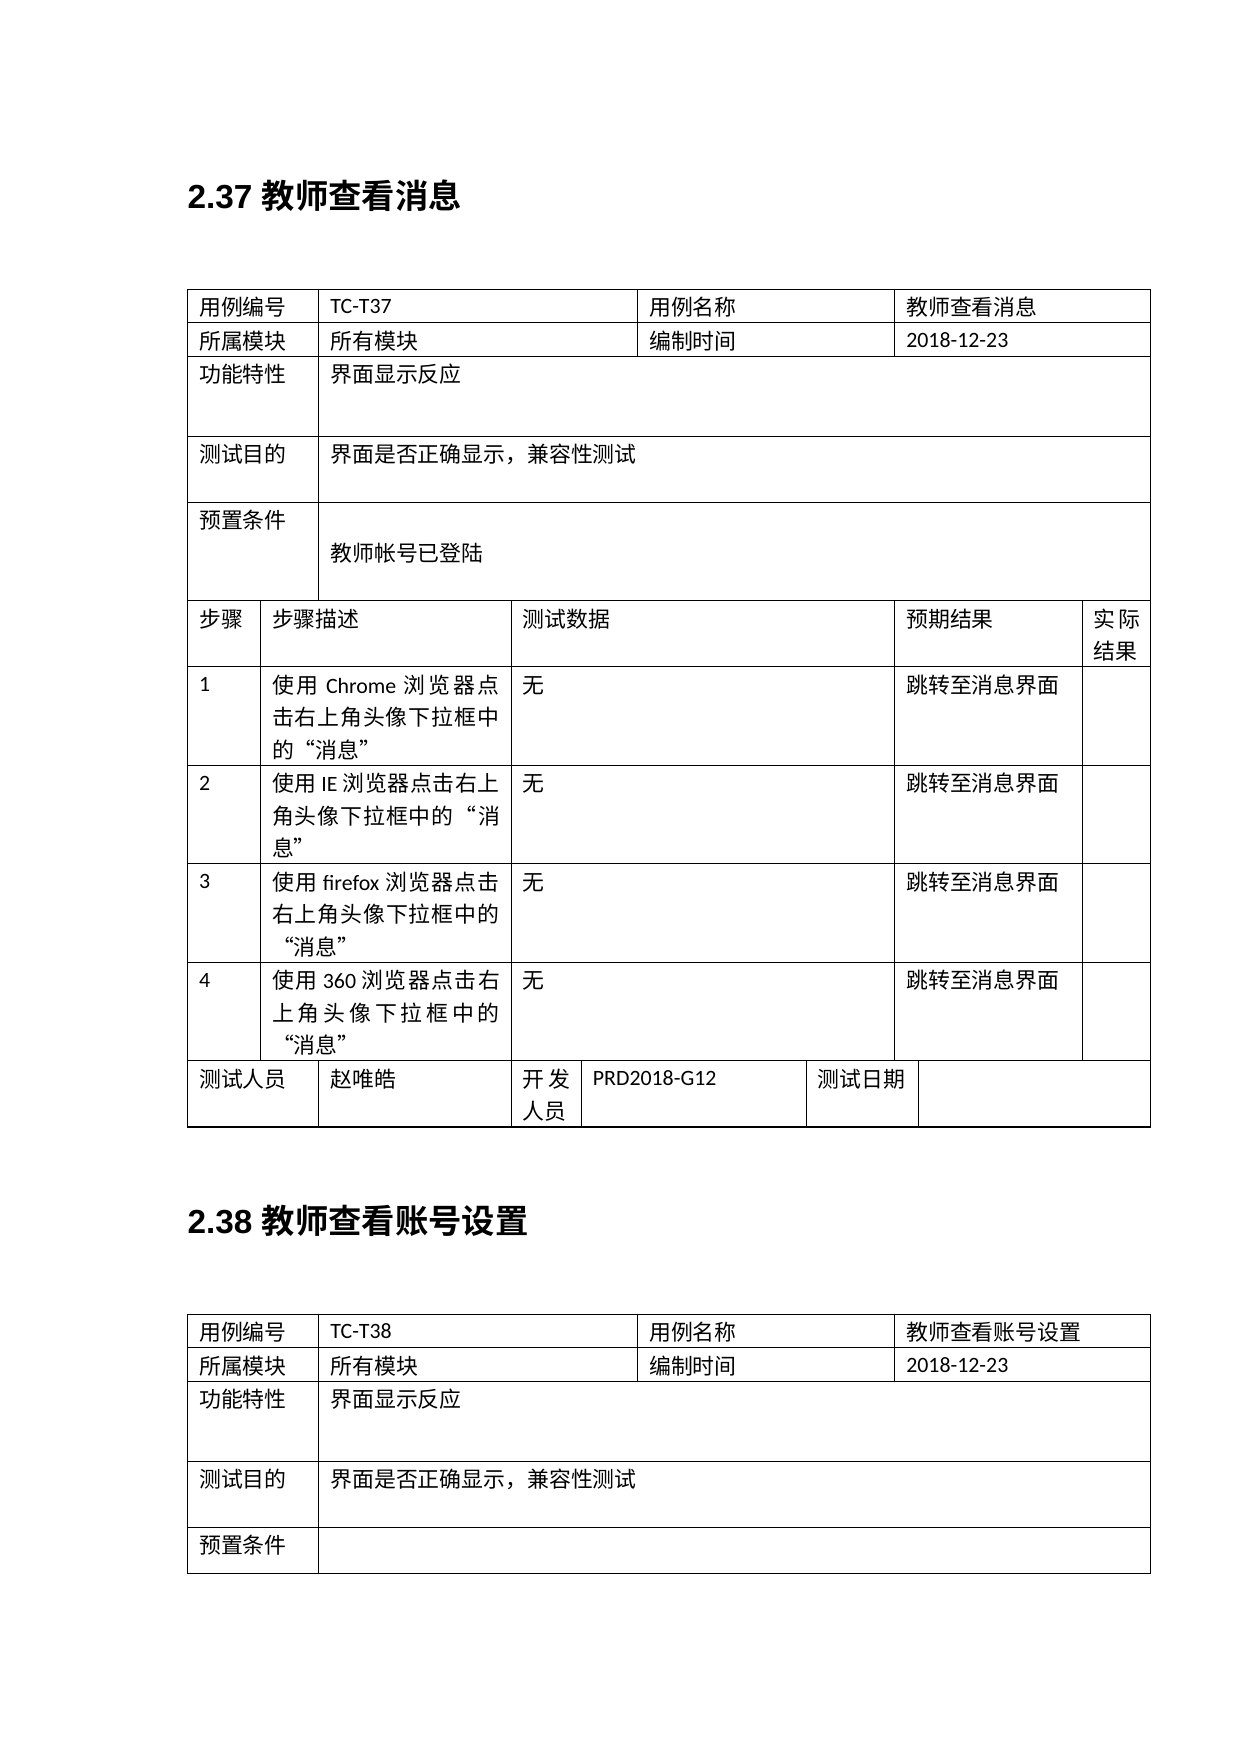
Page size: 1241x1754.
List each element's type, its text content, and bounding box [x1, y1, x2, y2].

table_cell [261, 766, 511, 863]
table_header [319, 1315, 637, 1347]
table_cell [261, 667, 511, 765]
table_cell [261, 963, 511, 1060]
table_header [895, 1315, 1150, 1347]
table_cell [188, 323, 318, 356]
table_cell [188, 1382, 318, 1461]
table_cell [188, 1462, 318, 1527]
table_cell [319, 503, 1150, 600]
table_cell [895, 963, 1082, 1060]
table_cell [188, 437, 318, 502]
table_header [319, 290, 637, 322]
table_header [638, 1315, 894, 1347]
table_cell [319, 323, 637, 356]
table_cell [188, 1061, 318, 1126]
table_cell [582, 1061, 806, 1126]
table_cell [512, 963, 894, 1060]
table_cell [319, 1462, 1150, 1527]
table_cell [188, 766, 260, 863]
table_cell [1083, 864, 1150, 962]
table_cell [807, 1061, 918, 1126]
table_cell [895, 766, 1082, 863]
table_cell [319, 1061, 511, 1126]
subtitle 教师查看消息 [187, 162, 1053, 227]
subtitle 教师查看账号设置 [187, 1187, 1053, 1252]
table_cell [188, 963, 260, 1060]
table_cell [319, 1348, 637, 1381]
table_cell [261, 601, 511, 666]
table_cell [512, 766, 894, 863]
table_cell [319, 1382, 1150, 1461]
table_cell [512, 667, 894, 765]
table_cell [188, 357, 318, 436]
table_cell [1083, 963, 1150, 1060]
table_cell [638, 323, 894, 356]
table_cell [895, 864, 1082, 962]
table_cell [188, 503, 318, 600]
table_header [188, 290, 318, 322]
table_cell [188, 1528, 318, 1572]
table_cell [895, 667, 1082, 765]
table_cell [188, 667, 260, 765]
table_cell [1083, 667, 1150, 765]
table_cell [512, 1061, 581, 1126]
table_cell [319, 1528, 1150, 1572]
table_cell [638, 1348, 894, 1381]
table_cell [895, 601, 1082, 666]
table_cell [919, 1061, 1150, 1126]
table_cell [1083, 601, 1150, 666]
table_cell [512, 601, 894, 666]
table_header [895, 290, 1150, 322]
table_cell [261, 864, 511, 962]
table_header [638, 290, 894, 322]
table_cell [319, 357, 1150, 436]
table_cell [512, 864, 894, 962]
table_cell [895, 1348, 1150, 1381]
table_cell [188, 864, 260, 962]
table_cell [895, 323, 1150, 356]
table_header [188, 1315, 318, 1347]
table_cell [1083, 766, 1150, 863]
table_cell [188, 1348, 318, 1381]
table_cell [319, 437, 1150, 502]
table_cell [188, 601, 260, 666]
